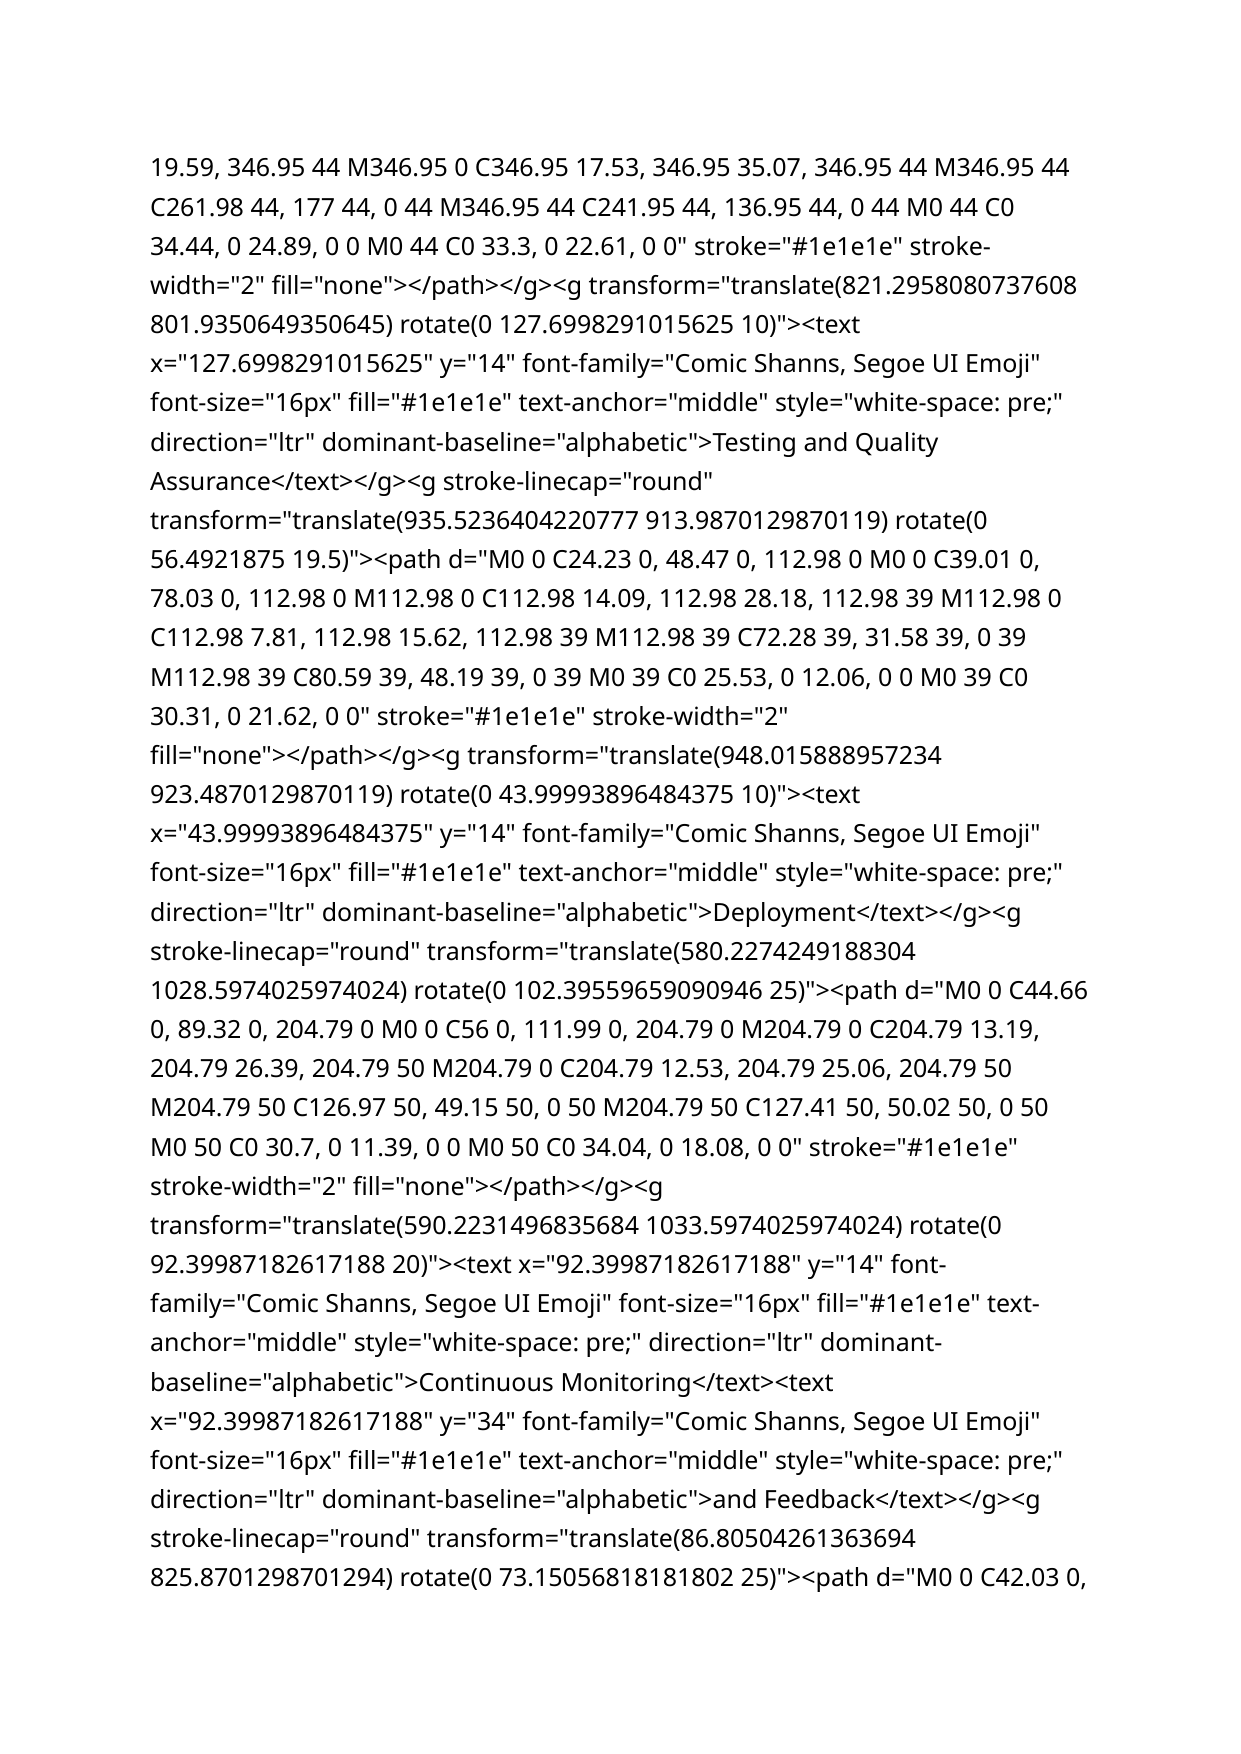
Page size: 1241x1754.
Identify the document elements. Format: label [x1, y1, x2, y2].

text [150, 150, 1090, 1594]
